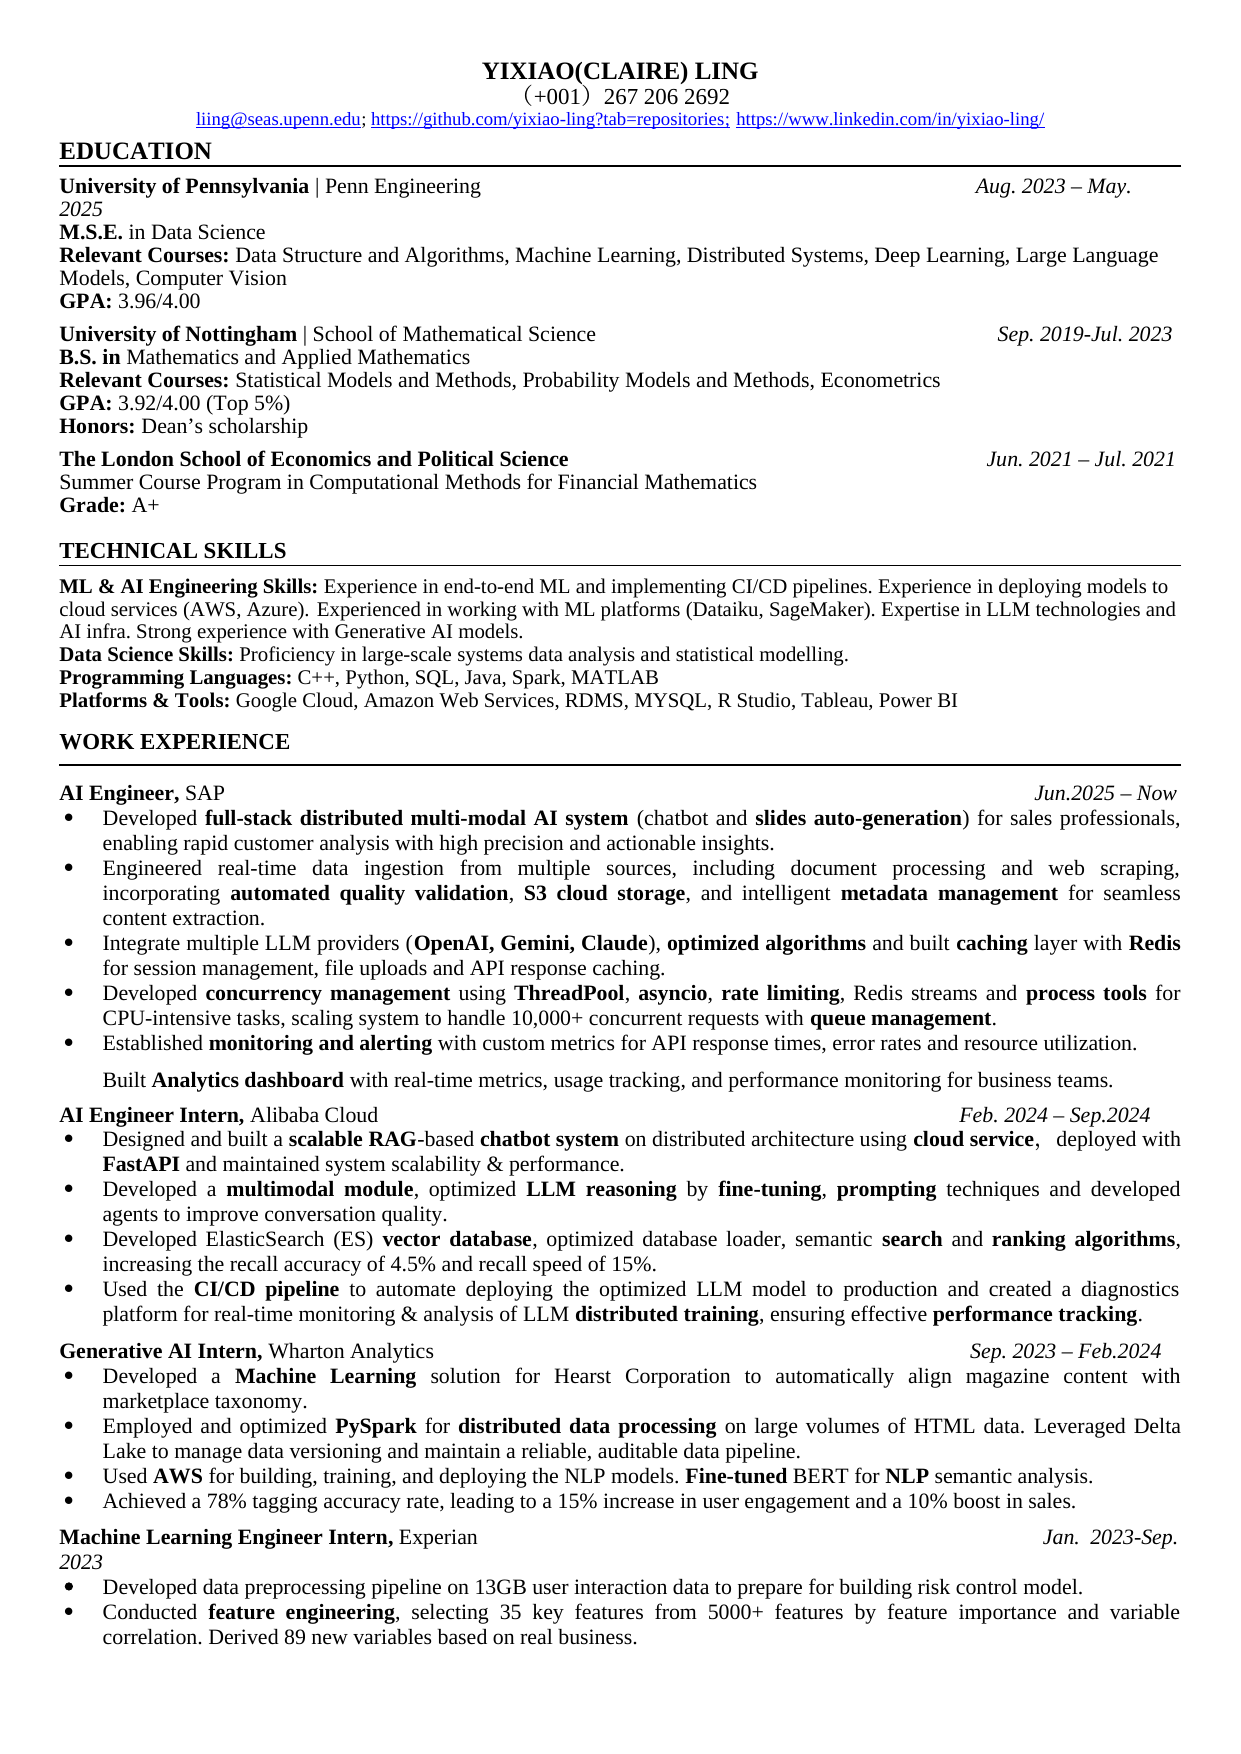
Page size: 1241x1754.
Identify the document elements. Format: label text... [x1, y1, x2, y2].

list Achieved a 78% tagging accuracy rate, leading to a 15% increase in user engagement and a 10% boost in sales. [65, 1489, 1181, 1514]
text liing@seas.upenn.edu; https://github.com/yixiao-ling?tab=repositories; https://www.linkedin.com/in/yixiao-ling/ [59, 109, 1181, 130]
list Developed ElasticSearch (ES) vector database, optimized database loader, semantic search and ranking algorithms, increasing the recall accuracy of 4.5% and recall speed of 15%. [65, 1226, 1181, 1276]
text Machine Learning Engineer Intern, Experian Jan. 2023-Sep. 2023 [59, 1524, 1181, 1574]
list Developed a Machine Learning solution for Hearst Corporation to automatically align magazine content with marketplace taxonomy. [65, 1364, 1181, 1414]
list Established monitoring and alerting with custom metrics for API response times, error rates and resource utilization. [65, 1030, 1181, 1055]
list Developed concurrency management using ThreadPool, asyncio, rate limiting, Redis streams and process tools for CPU-intensive tasks, scaling system to handle 10,000+ concurrent requests with queue management. [65, 980, 1181, 1030]
text Built Analytics dashboard with real-time metrics, usage tracking, and performance monitoring for business teams. [102, 1068, 1181, 1093]
list Employed and optimized PySpark for distributed data processing on large volumes of HTML data. Leveraged Delta Lake to manage data versioning and maintain a reliable, auditable data pipeline. [65, 1414, 1181, 1464]
text AI Engineer Intern, Alibaba Cloud Feb. 2024 – Sep.2024 [59, 1105, 1181, 1126]
text GPA: 3.96/4.00 [59, 290, 1181, 313]
list Used AWS for building, training, and deploying the NLP models. Fine-tuned BERT for NLP semantic analysis. [65, 1464, 1181, 1489]
text EDUCATION [59, 142, 1181, 165]
list Used the CI/CD pipeline to automate deploying the optimized LLM model to production and created a diagnostics platform for real-time monitoring & analysis of LLM distributed training, ensuring effective performance tracking. [65, 1276, 1181, 1326]
text Data Science Skills: Proficiency in large-scale systems data analysis and statistical modelling. [59, 643, 1181, 666]
text AI Engineer, SAP Jun.2025 – Now [59, 780, 1181, 805]
text YIXIAO(CLAIRE) LING [59, 59, 1181, 84]
list Engineered real-time data ingestion from multiple sources, including document processing and web scraping, incorporating automated quality validation, S3 cloud storage, and intelligent metadata management for seamless content extraction. [65, 855, 1181, 930]
text GPA: 3.92/4.00 (Top 5%) [59, 392, 1181, 415]
text Summer Course Program in Computational Methods for Financial Mathematics [59, 471, 1181, 494]
text WORK EXPERIENCE [59, 733, 1181, 754]
text Relevant Courses: Statistical Models and Methods, Probability Models and Methods, Econometrics [59, 369, 1181, 392]
list Developed data preprocessing pipeline on 13GB user interaction data to prepare for building risk control model. [65, 1574, 1181, 1599]
text Programming Languages: C++, Python, SQL, Java, Spark, MATLAB [59, 666, 1181, 689]
list Developed full-stack distributed multi-modal AI system (chatbot and slides auto-generation) for sales professionals, enabling rapid customer analysis with high precision and actionable insights. [65, 805, 1181, 855]
text Grade: A+ [59, 494, 1181, 517]
text M.S.E. in Data Science [59, 221, 1181, 244]
text TECHNICAL SKILLS [59, 542, 1181, 565]
text Platforms & Tools: Google Cloud, Amazon Web Services, RDMS, MYSQL, R Studio, Tableau, Power BI [59, 689, 1181, 712]
text Honors: Dean’s scholarship [59, 415, 1181, 438]
text ML & AI Engineering Skills: Experience in end-to-end ML and implementing CI/CD pipelines. Experience in deploying models to cloud services (AWS, Azure). Experienced in working with ML platforms (Dataiku, SageMaker). Expertise in LLM technologies and AI infra. Strong experience with Generative AI models. [59, 575, 1181, 643]
list Designed and built a scalable RAG-based chatbot system on distributed architecture using cloud service，deployed with FastAPI and maintained system scalability & performance. [65, 1126, 1181, 1176]
text University of Nottingham | School of Mathematical Science Sep. 2019-Jul. 2023 B.S. in Mathematics and Applied Mathematics [59, 323, 1181, 369]
text （+001）267 206 2692 [59, 84, 1181, 109]
list Conducted feature engineering, selecting 35 key features from 5000+ features by feature importance and variable correlation. Derived 89 new variables based on real business. [65, 1599, 1181, 1649]
text University of Pennsylvania | Penn Engineering Aug. 2023 – May. 2025 [59, 175, 1181, 221]
list Developed a multimodal module, optimized LLM reasoning by fine-tuning, prompting techniques and developed agents to improve conversation quality. [65, 1176, 1181, 1226]
text Relevant Courses: Data Structure and Algorithms, Machine Learning, Distributed Systems, Deep Learning, Large Language Models, Computer Vision [59, 244, 1181, 290]
text The London School of Economics and Political Science Jun. 2021 – Jul. 2021 [59, 448, 1181, 471]
list Integrate multiple LLM providers (OpenAI, Gemini, Claude), optimized algorithms and built caching layer with Redis for session management, file uploads and API response caching. [65, 930, 1181, 980]
text Generative AI Intern, Wharton Analytics Sep. 2023 – Feb.2024 [59, 1339, 1181, 1364]
